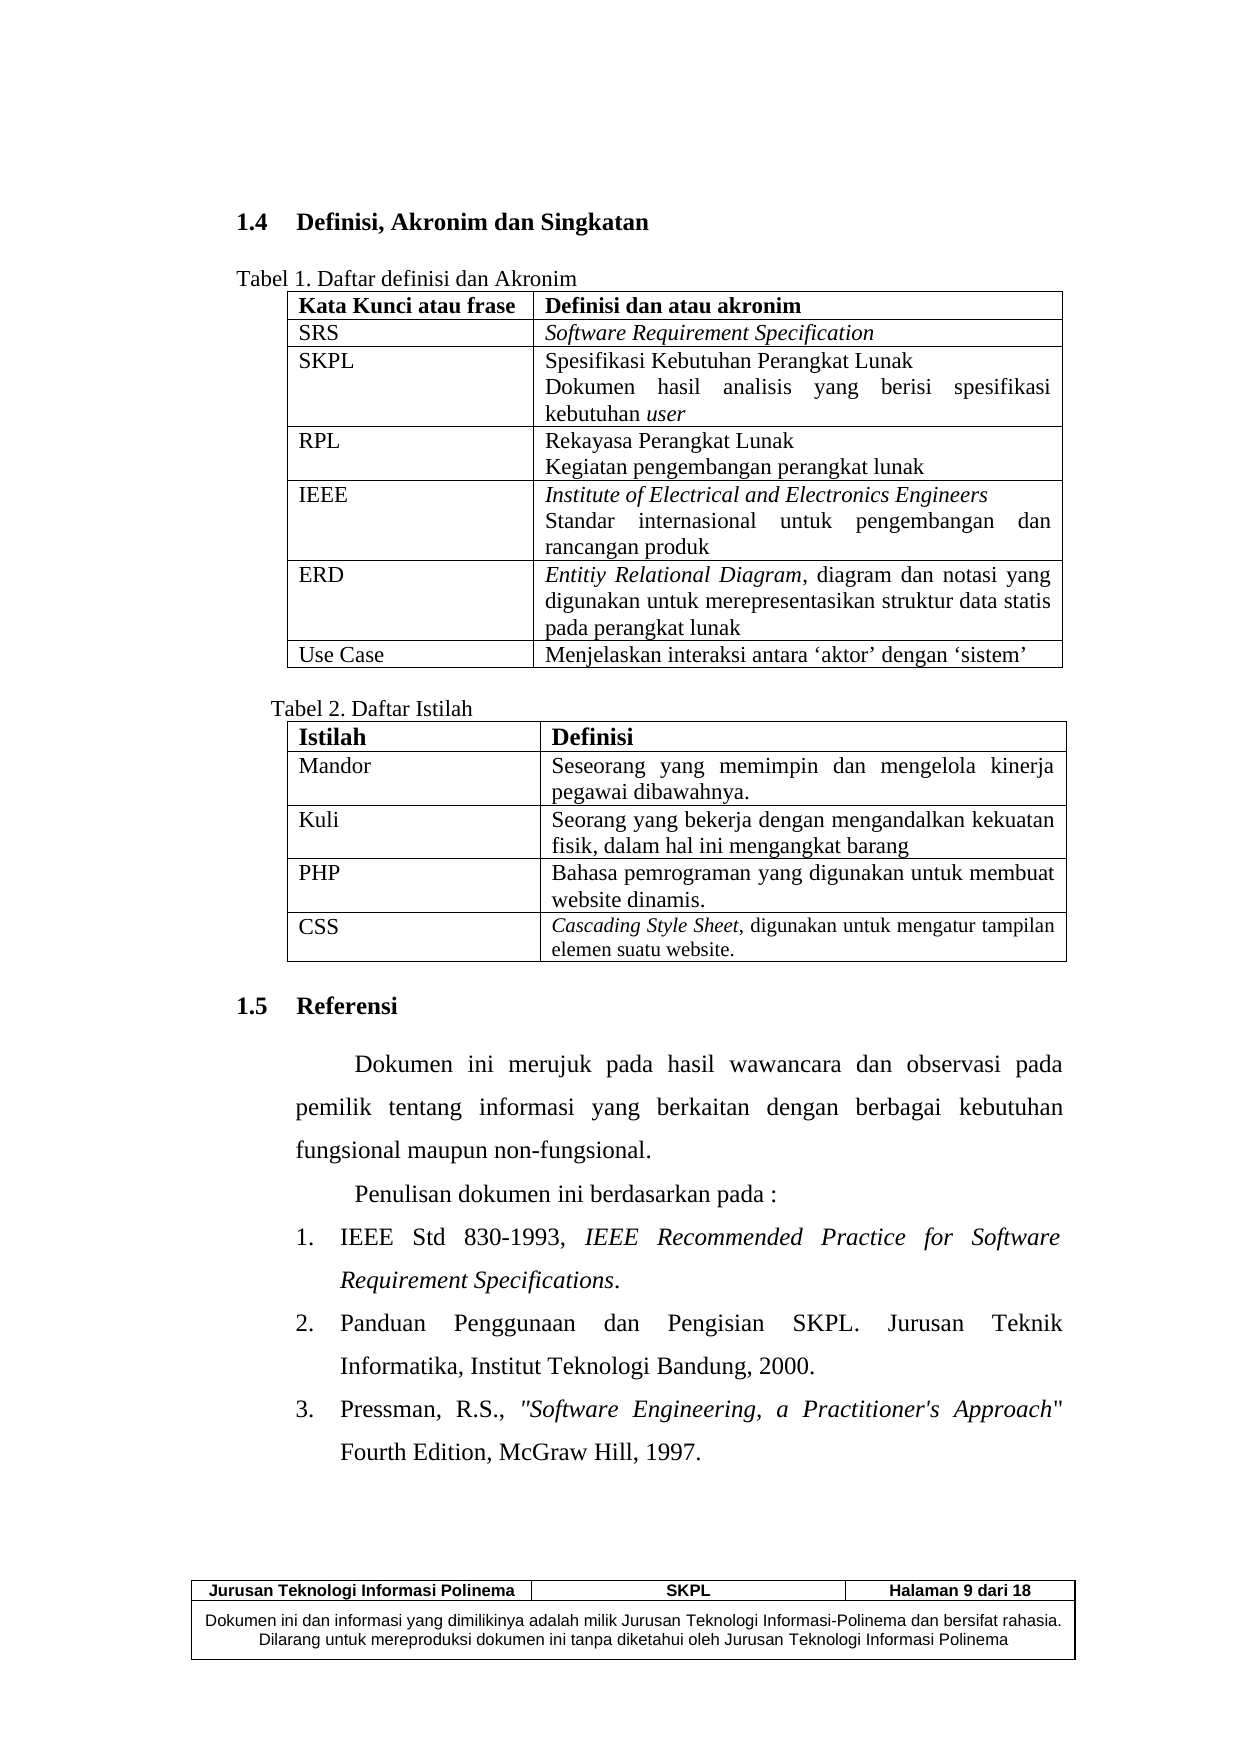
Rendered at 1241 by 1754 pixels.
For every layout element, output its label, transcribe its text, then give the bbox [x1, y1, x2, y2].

table_cell Entitiy Relational Diagram, diagram dan notasi yang digunakan untuk merepresentasikan struktur data statis pada perangkat lunak [534, 561, 1062, 640]
table_header Definisi dan atau akronim [534, 292, 1062, 318]
table_cell Rekayasa Perangkat Lunak Kegiatan pengembangan perangkat lunak [534, 427, 1062, 480]
table_cell RPL [288, 427, 533, 480]
list IEEE Std 830-1993, IEEE Recommended Practice for Software Requirement Specifications. [295, 1222, 1063, 1294]
table_header Istilah [288, 722, 540, 751]
table_cell Seseorang yang memimpin dan mengelola kinerja pegawai dibawahnya. [541, 752, 1066, 804]
list Pressman, R.S., "Software Engineering, a Practitioner's Approach" Fourth Edition, McGraw Hill, 1997. [295, 1394, 1063, 1466]
table_cell Seorang yang bekerja dengan mengandalkan kekuatan fisik, dalam hal ini mengangkat barang [541, 806, 1066, 858]
table_cell SKPL [288, 347, 533, 426]
table_cell Bahasa pemrograman yang digunakan untuk membuat website dinamis. [541, 859, 1066, 912]
table_cell ERD [288, 561, 533, 640]
text Tabel 2. Daftar Istilah [236, 695, 1063, 721]
table_header Definisi [541, 722, 1066, 751]
text Tabel 1. Daftar definisi dan Akronim [236, 265, 1063, 291]
table_cell SRS [288, 320, 533, 346]
table_header Kata Kunci atau frase [288, 292, 533, 318]
subtitle Referensi [236, 991, 1063, 1020]
table_cell Spesifikasi Kebutuhan Perangkat Lunak Dokumen hasil analisis yang berisi spesifikasi kebutuhan user [534, 347, 1062, 426]
table_cell Use Case [288, 641, 533, 667]
table_cell Mandor [288, 752, 540, 804]
table_cell Institute of Electrical and Electronics Engineers Standar internasional untuk pengembangan dan rancangan produk [534, 481, 1062, 560]
table_cell IEEE [288, 481, 533, 560]
list Panduan Penggunaan dan Pengisian SKPL. Jurusan Teknik Informatika, Institut Teknologi Bandung, 2000. [295, 1308, 1063, 1380]
subtitle Definisi, Akronim dan Singkatan [236, 207, 1063, 236]
table_cell Kuli [288, 806, 540, 858]
table_cell CSS [288, 913, 540, 961]
table_cell Menjelaskan interaksi antara ‘aktor’ dengan ‘sistem’ [534, 641, 1062, 667]
table_cell PHP [288, 859, 540, 912]
text Dokumen ini merujuk pada hasil wawancara dan observasi pada pemilik tentang informasi yang berkaitan dengan berbagai kebutuhan fungsional maupun non-fungsional. [295, 1049, 1063, 1164]
table_cell Software Requirement Specification [534, 320, 1062, 346]
text Penulisan dokumen ini berdasarkan pada : [295, 1179, 1063, 1207]
table_cell Cascading Style Sheet, digunakan untuk mengatur tampilan elemen suatu website. [541, 913, 1066, 961]
